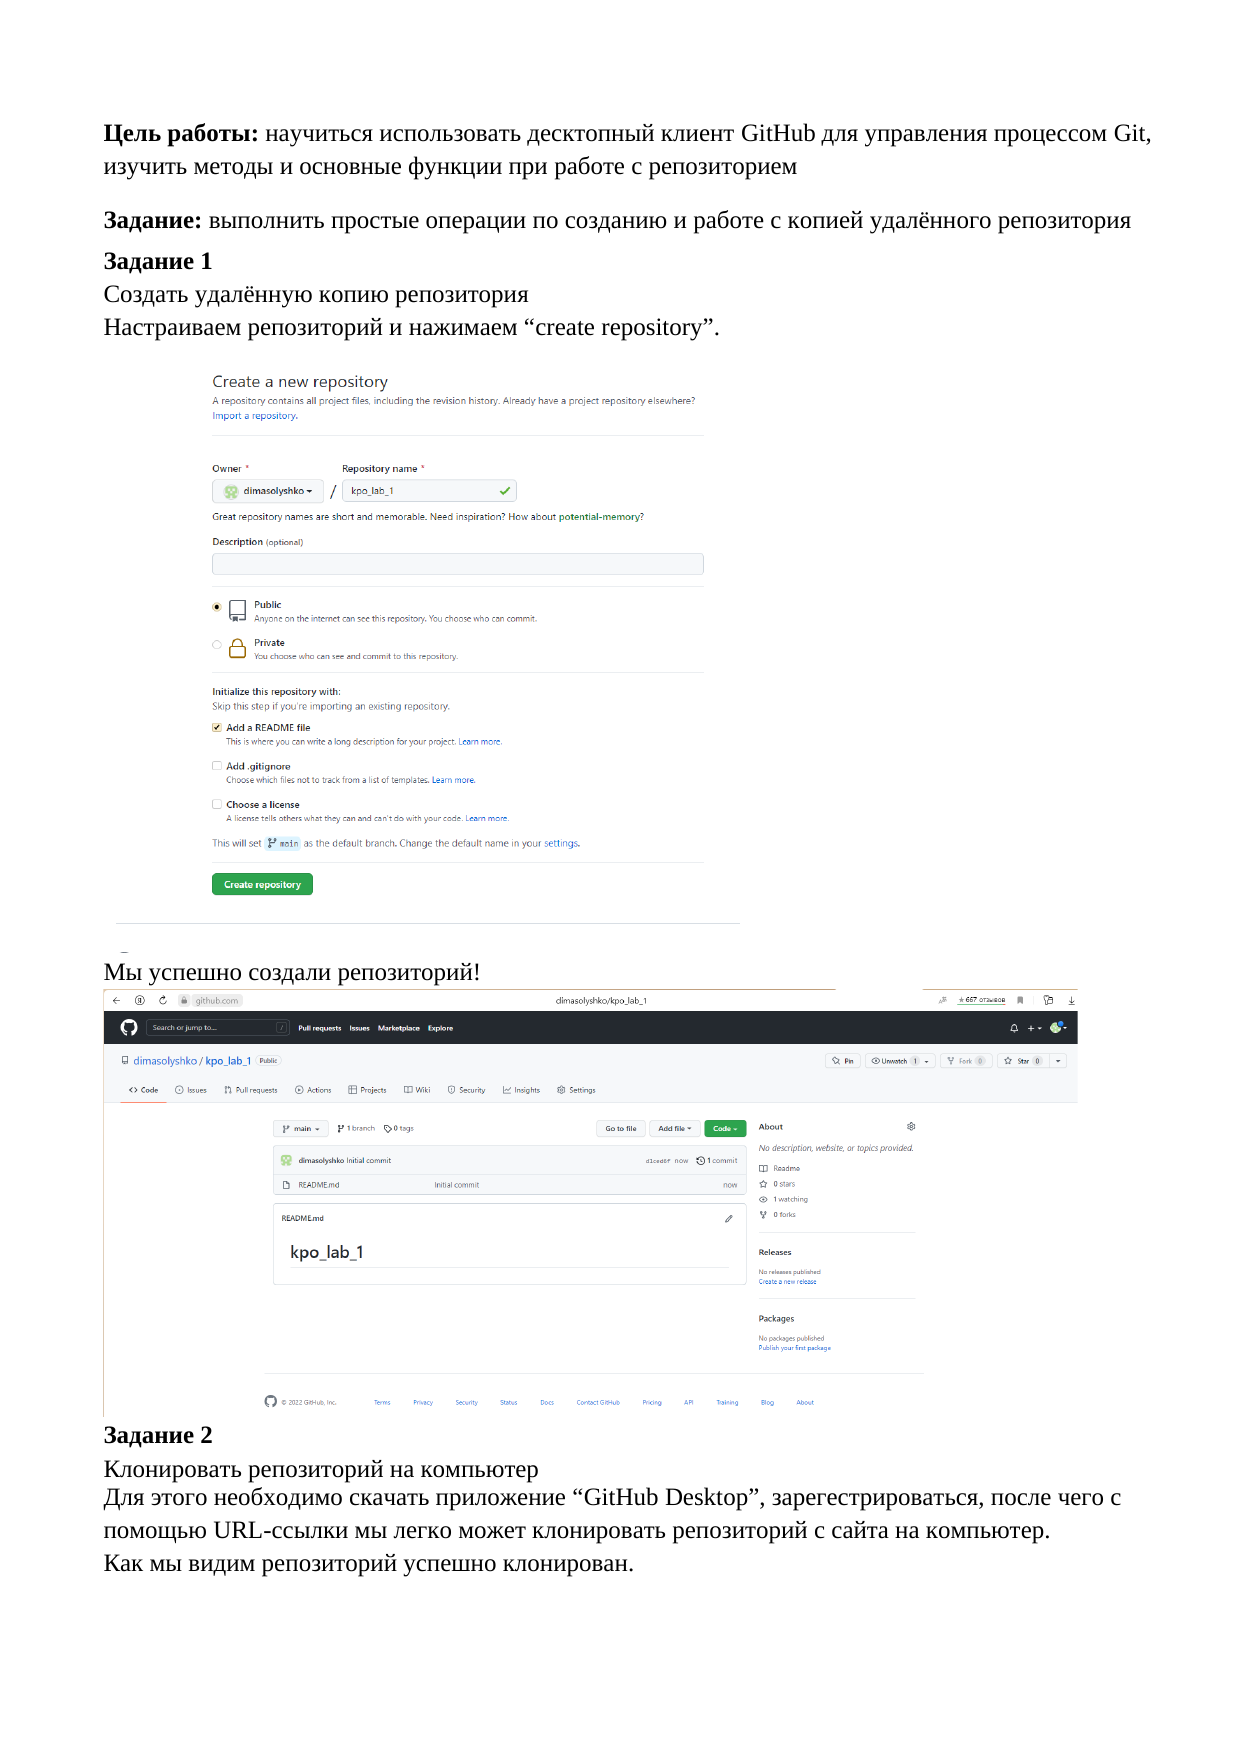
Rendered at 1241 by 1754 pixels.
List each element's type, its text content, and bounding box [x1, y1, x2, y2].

picture [103, 345, 740, 953]
text Задание 2 [103, 1421, 1181, 1449]
text Задание: выполнить простые операции по созданию и работе с копией удалённого репозитория [103, 205, 1152, 234]
picture [103, 989, 1078, 1417]
text Цель работы: научиться использовать десктопный клиент GitHub для управления процессом Git, изучить методы и основные функции при работе с репозиторием [103, 118, 1152, 180]
text Мы успешно создали репозиторий! [103, 957, 1181, 985]
text Настраиваем репозиторий и нажимаем “create repository”. [103, 312, 1181, 341]
text Для этого необходимо скачать приложение “GitHub Desktop”, зарегестрироваться, после чего с помощью URL-ссылки мы легко может клонировать репозиторий с сайта на компьютер. [103, 1482, 1181, 1544]
text Создать удалённую копию репозитория [103, 279, 1181, 308]
text Задание 1 [103, 246, 1181, 275]
list Клонировать репозиторий на компьютер [103, 1454, 1152, 1482]
text Как мы видим репозиторий успешно клонирован. [103, 1548, 1181, 1577]
